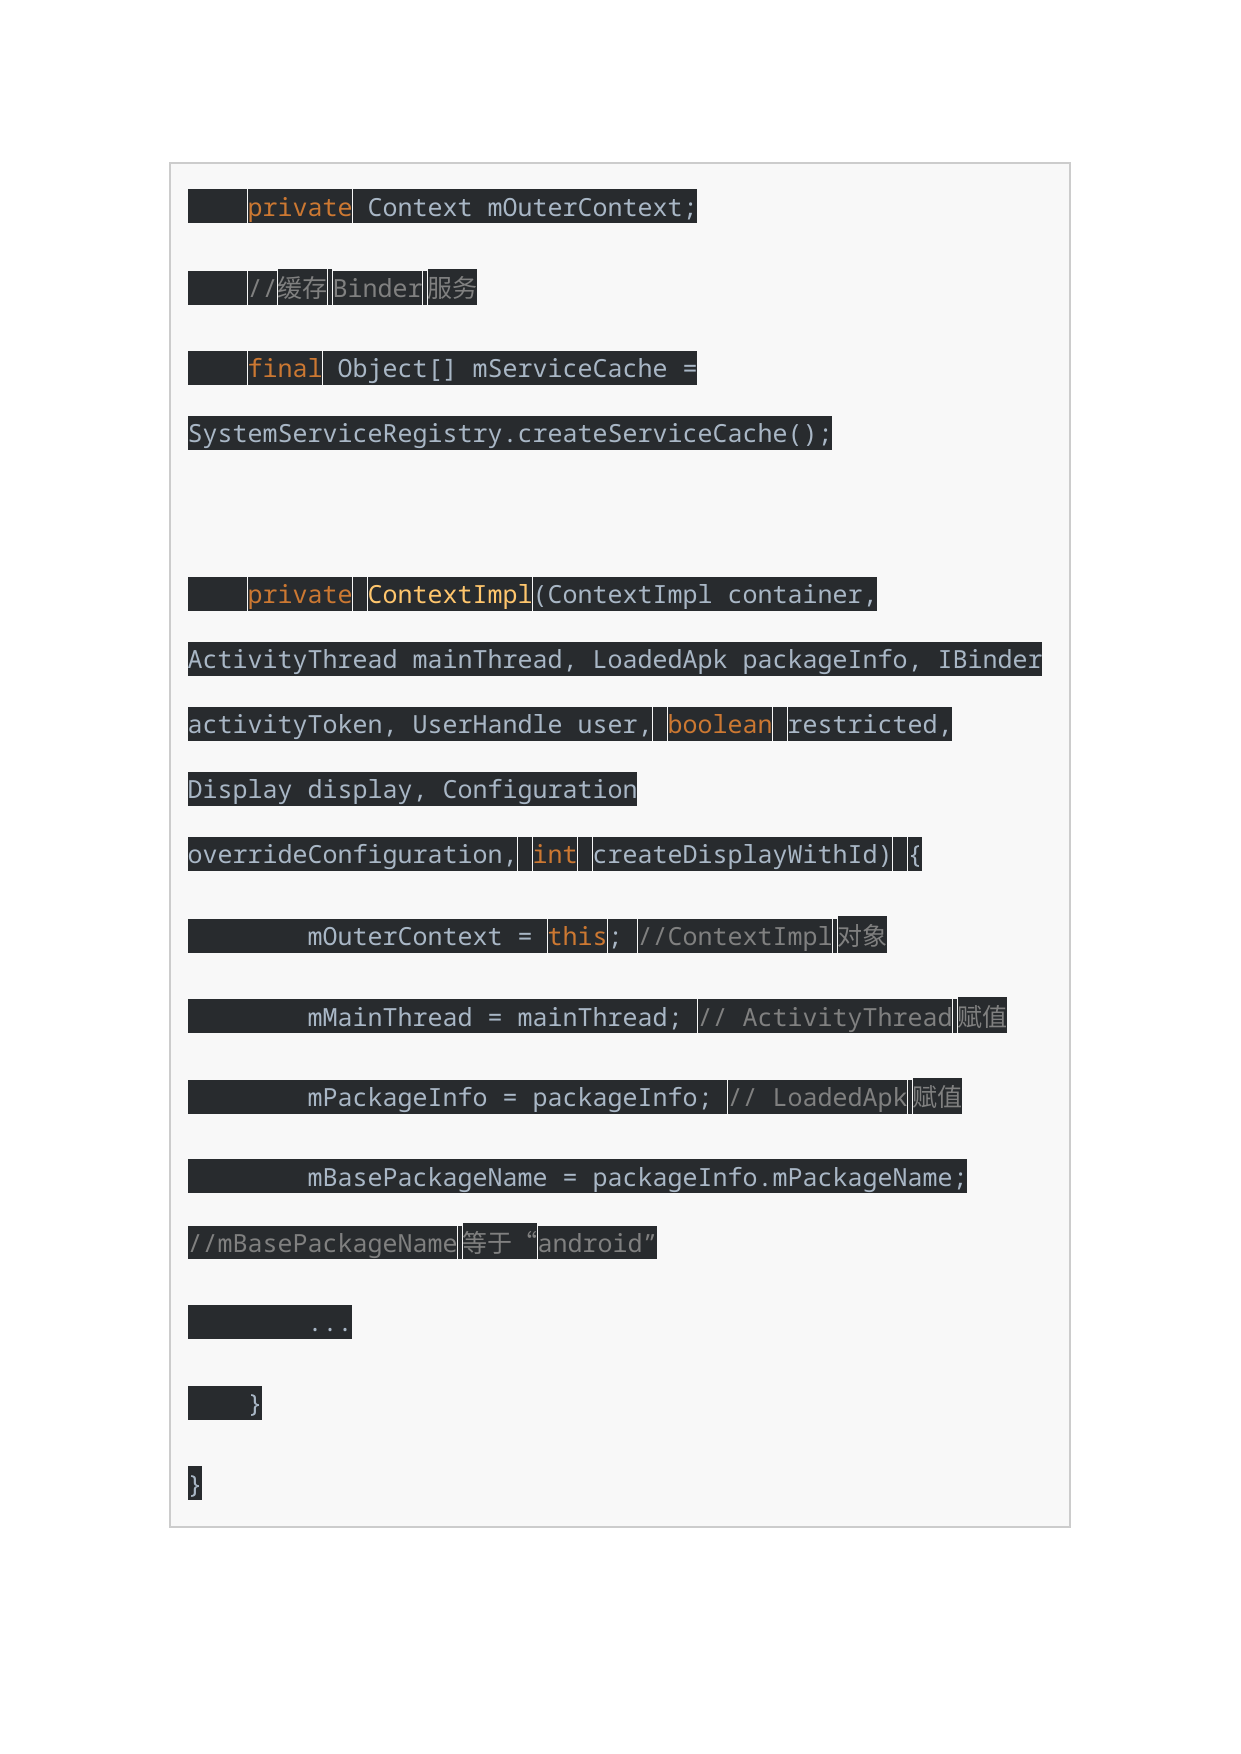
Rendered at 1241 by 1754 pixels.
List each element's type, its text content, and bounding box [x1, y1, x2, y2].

text } [171, 1358, 1069, 1435]
text } [171, 1439, 1069, 1526]
text mPackageInfo = packageInfo; // LoadedApk赋值 [171, 1051, 1069, 1128]
text //缓存Binder服务 [171, 243, 1069, 319]
text ... [171, 1278, 1069, 1354]
text final Object[] mServiceCache = SystemServiceRegistry.createServiceCache(); [171, 323, 1069, 465]
text mOuterContext = this; //ContextImpl对象 [171, 890, 1069, 967]
text private Context mOuterContext; [171, 164, 1069, 239]
text mMainThread = mainThread; // ActivityThread赋值 [171, 971, 1069, 1048]
text private ContextImpl(ContextImpl container, ActivityThread mainThread, LoadedApk packageInfo, IBinder activityToken, UserHandle user, boolean restricted, Display display, Configuration overrideConfiguration, int createDisplayWithId) { [171, 549, 1069, 886]
text mBasePackageName = packageInfo.mPackageName; //mBasePackageName等于“android” [171, 1132, 1069, 1274]
